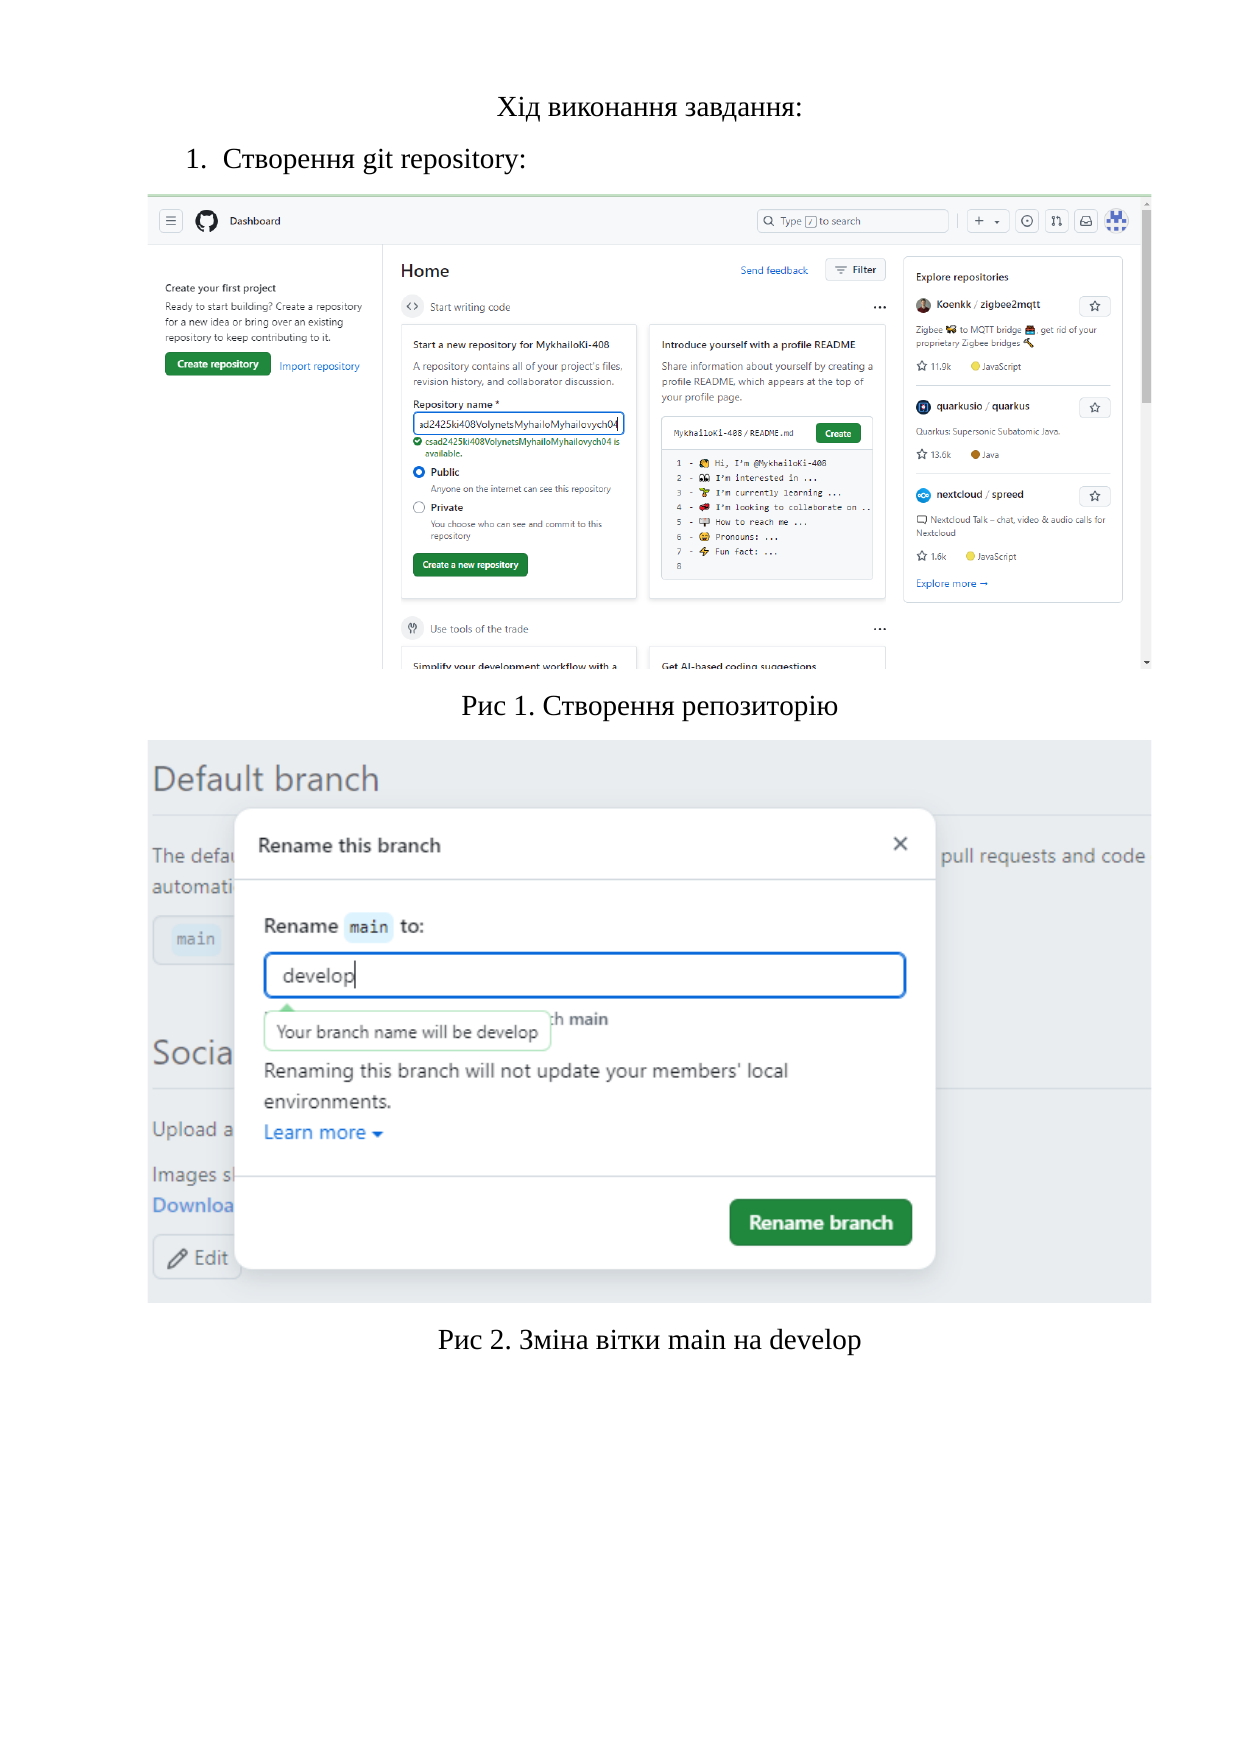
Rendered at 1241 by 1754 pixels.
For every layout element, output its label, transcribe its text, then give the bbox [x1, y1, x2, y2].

text Хід виконання завдання: [148, 89, 1152, 122]
list Створення git repository: [185, 141, 1152, 175]
text Рис 2. Зміна вітки main на develop [148, 1322, 1152, 1355]
picture [147, 740, 1152, 1303]
picture [147, 194, 1152, 669]
text Рис 1. Створення репозиторію [148, 688, 1152, 721]
